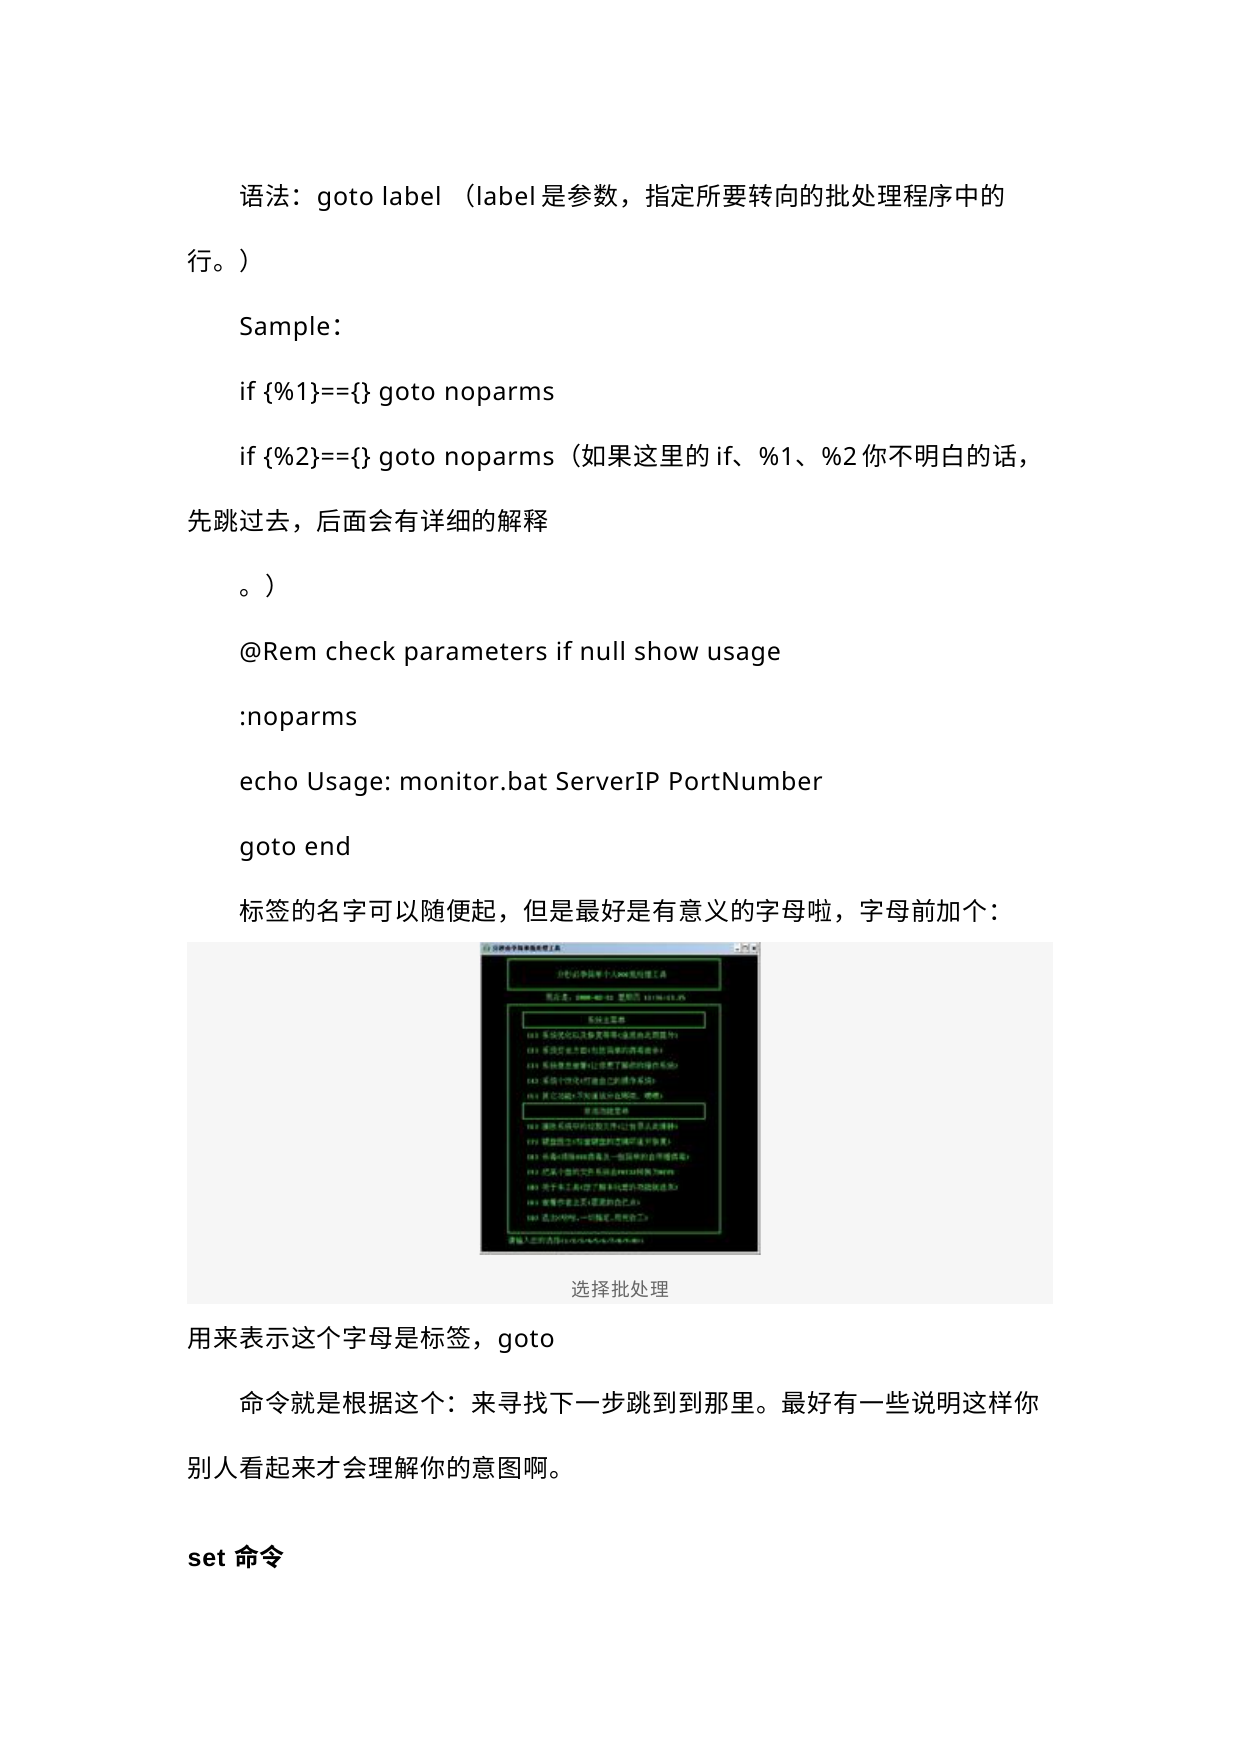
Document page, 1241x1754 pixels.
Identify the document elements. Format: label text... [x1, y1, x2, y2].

picture [479, 942, 761, 1255]
text 选择批处理 [187, 1272, 1053, 1304]
text 命令就是根据这个：来寻找下一步跳到到那里。最好有一些说明这样你别人看起来才会理解你的意图啊。 [187, 1369, 1053, 1499]
text Sample： [187, 292, 1053, 357]
text 标签的名字可以随便起，但是最好是有意义的字母啦，字母前加个： [187, 877, 1053, 942]
text goto end [187, 812, 1053, 877]
text echo Usage: monitor.bat ServerIP PortNumber [187, 747, 1053, 812]
text 。） [187, 552, 1053, 617]
text if {%2}=={} goto noparms（如果这里的if、%1、%2你不明白的话，先跳过去，后面会有详细的解释 [187, 422, 1053, 552]
text @Rem check parameters if null show usage [187, 617, 1053, 682]
text 语法：goto label （label是参数，指定所要转向的批处理程序中的行。） [187, 162, 1053, 292]
text if {%1}=={} goto noparms [187, 357, 1053, 422]
text set 命令 [187, 1523, 1053, 1588]
text :noparms [187, 682, 1053, 747]
text 用来表示这个字母是标签，goto [187, 1304, 1053, 1369]
